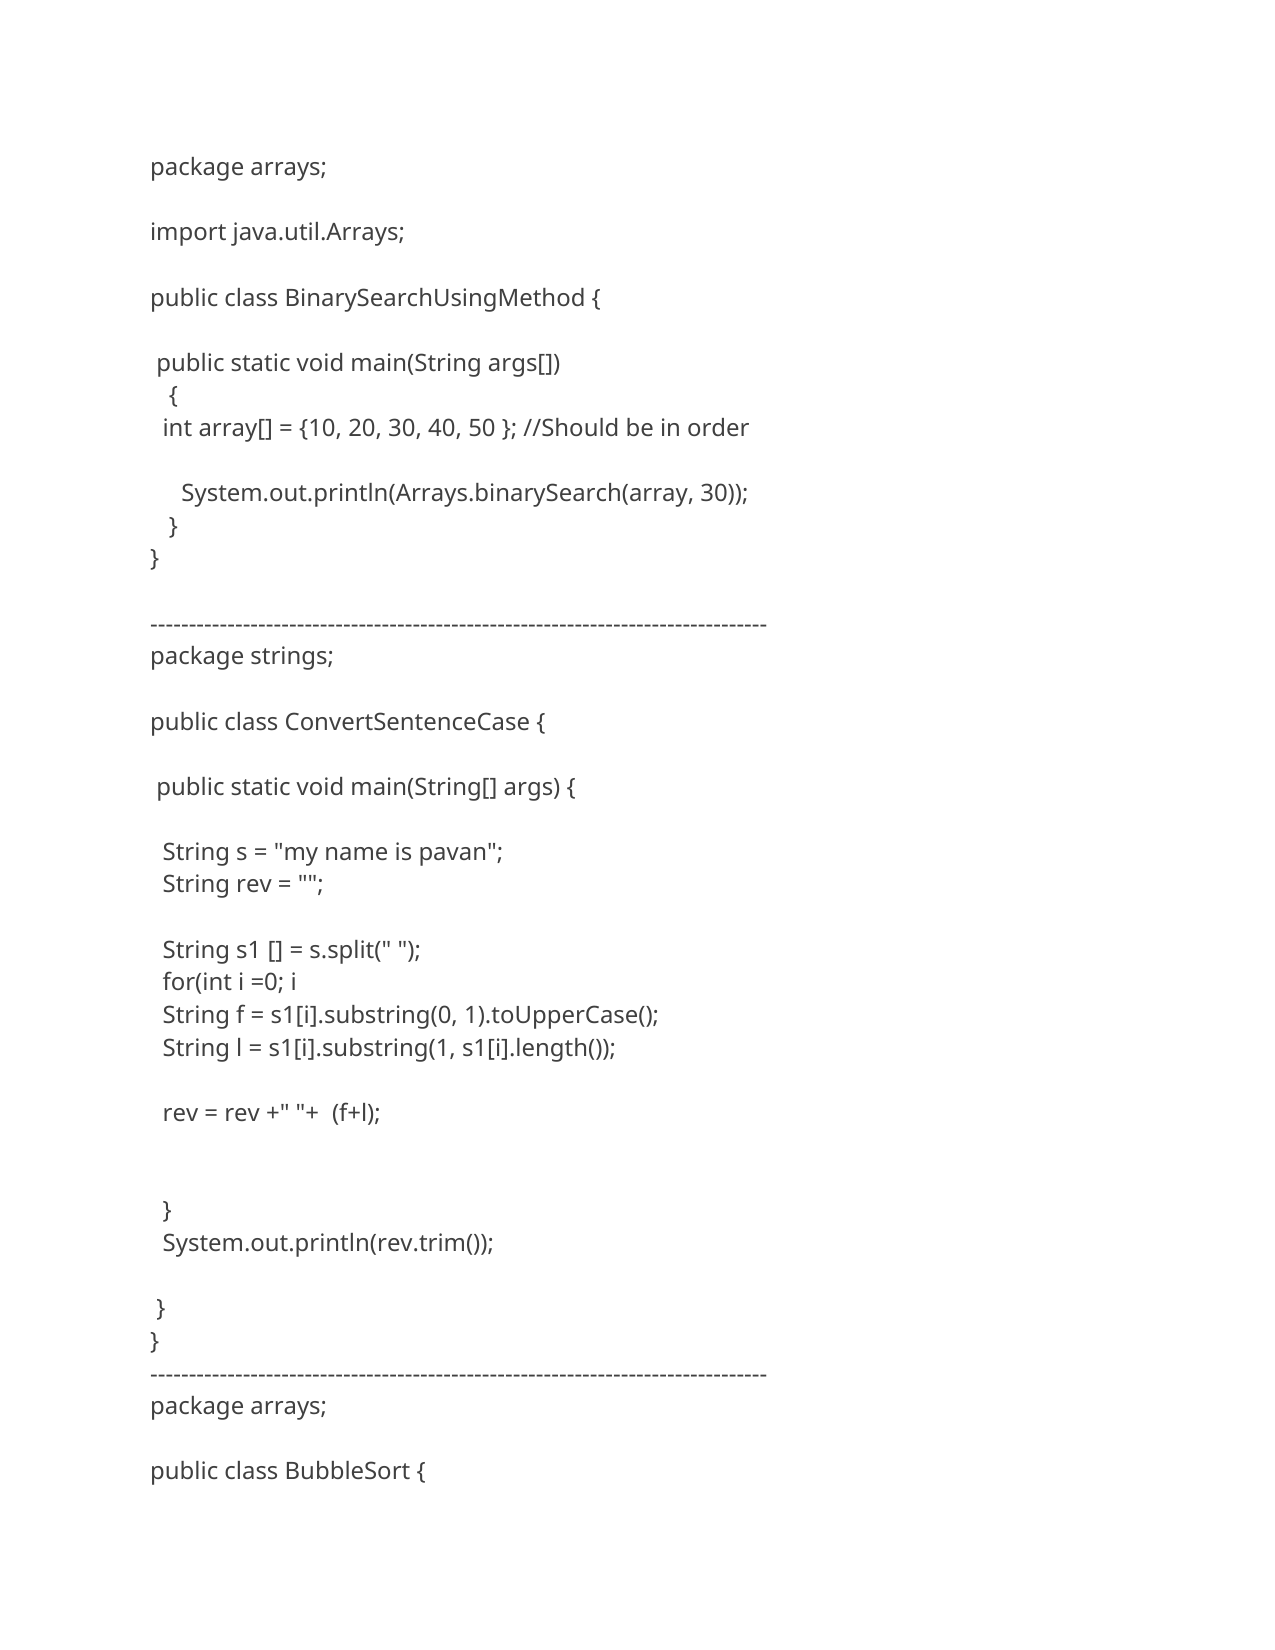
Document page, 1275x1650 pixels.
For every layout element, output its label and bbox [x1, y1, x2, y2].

text [150, 150, 1125, 1487]
